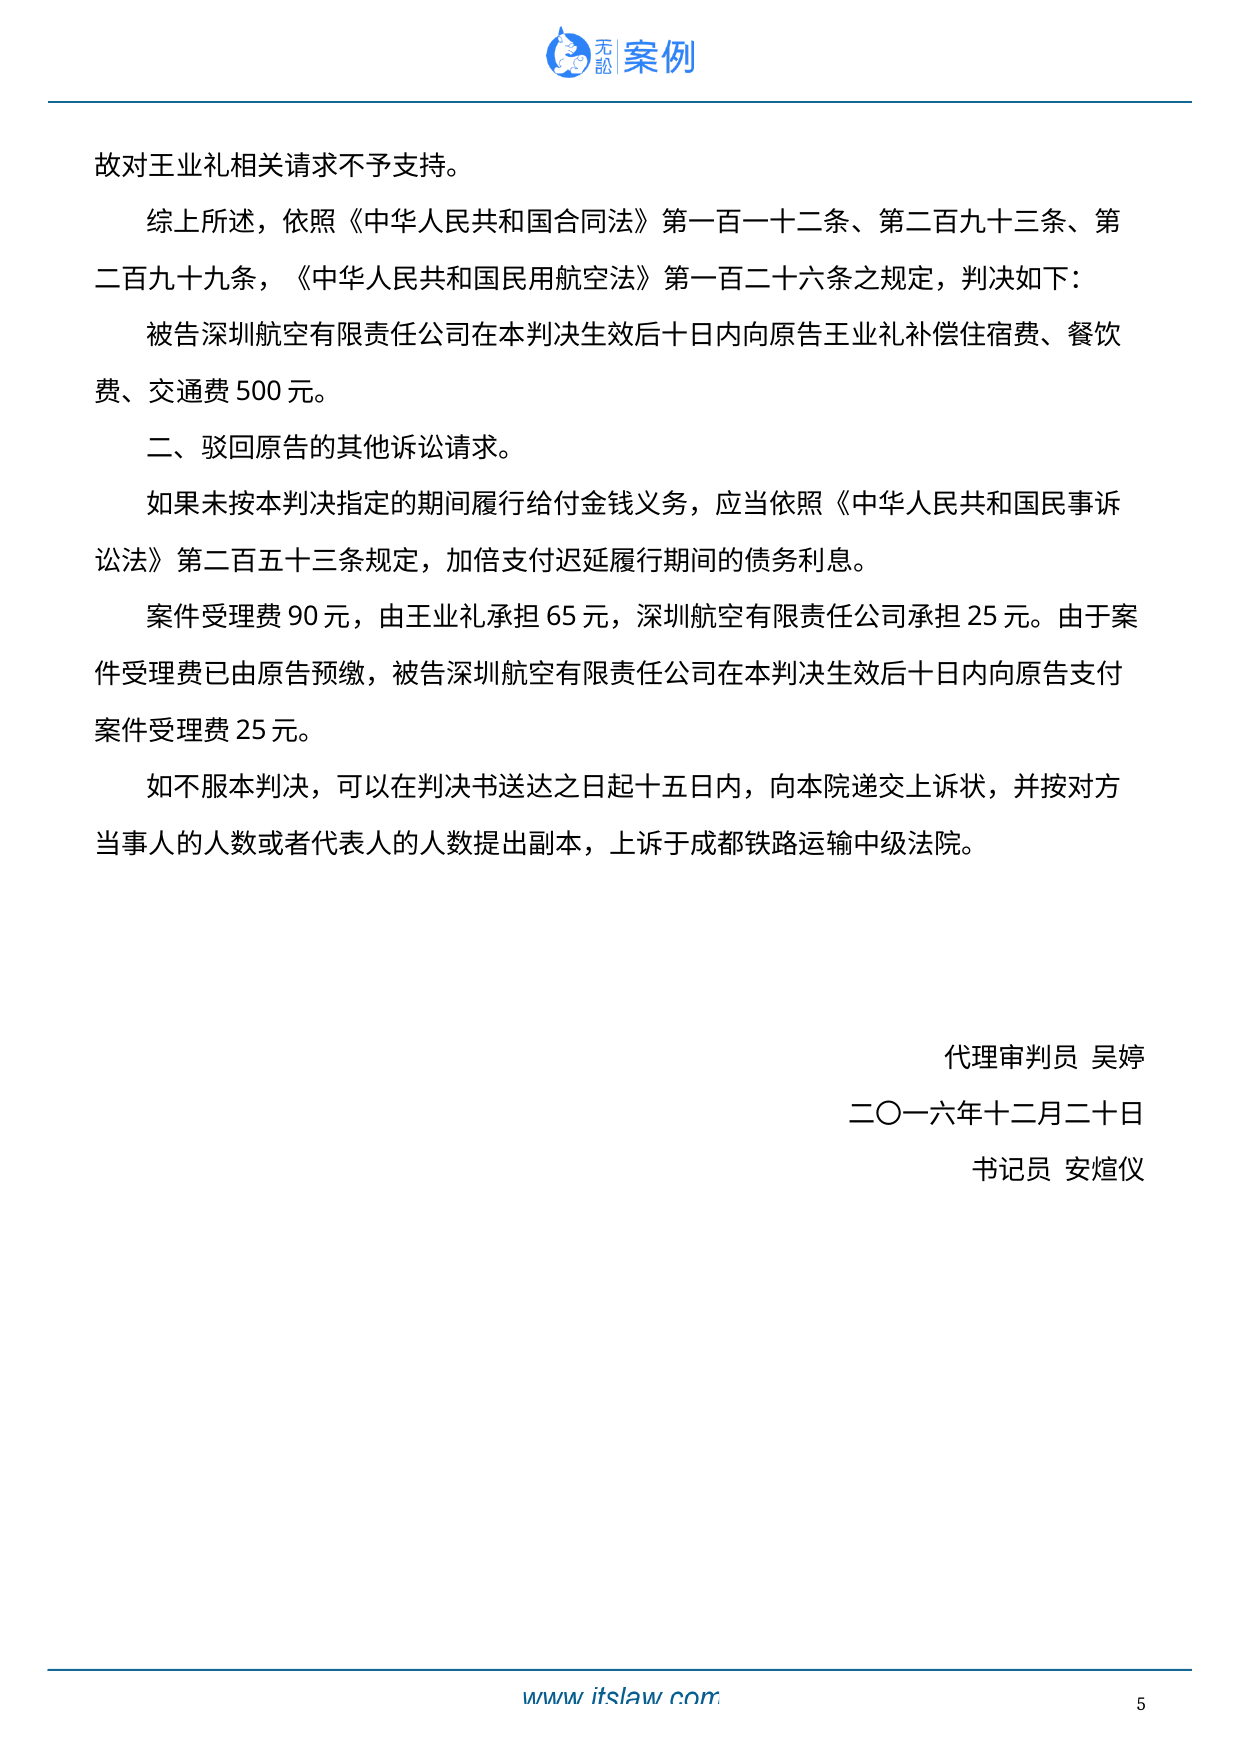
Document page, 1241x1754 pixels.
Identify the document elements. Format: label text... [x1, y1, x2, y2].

text 二、驳回原告的其他诉讼请求。 [94, 424, 1146, 468]
text 代理审判员 吴婷 [94, 1034, 1146, 1078]
picture [523, 1687, 720, 1704]
text 二〇一六年十二月二十日 [94, 1089, 1146, 1133]
text 综上所述，依照《中华人民共和国合同法》第一百一十二条、第二百九十三条、第二百九十九条，《中华人民共和国民用航空法》第一百二十六条之规定，判决如下： [94, 198, 1146, 299]
text 案件受理费90元，由王业礼承担65元，深圳航空有限责任公司承担25元。由于案件受理费已由原告预缴，被告深圳航空有限责任公司在本判决生效后十日内向原告支付案件受理费25元。 [94, 593, 1146, 751]
text 书记员 安煊仪 [94, 1145, 1146, 1189]
text 如果未按本判决指定的期间履行给付金钱义务，应当依照《中华人民共和国民事诉讼法》第二百五十三条规定，加倍支付迟延履行期间的债务利息。 [94, 479, 1146, 581]
text 如不服本判决，可以在判决书送达之日起十五日内，向本院递交上诉状，并按对方当事人的人数或者代表人的人数提出副本，上诉于成都铁路运输中级法院。 [94, 763, 1146, 864]
picture [546, 26, 694, 78]
text 被告深圳航空有限责任公司在本判决生效后十日内向原告王业礼补偿住宿费、餐饮费、交通费500元。 [94, 311, 1146, 412]
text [94, 85, 1146, 186]
